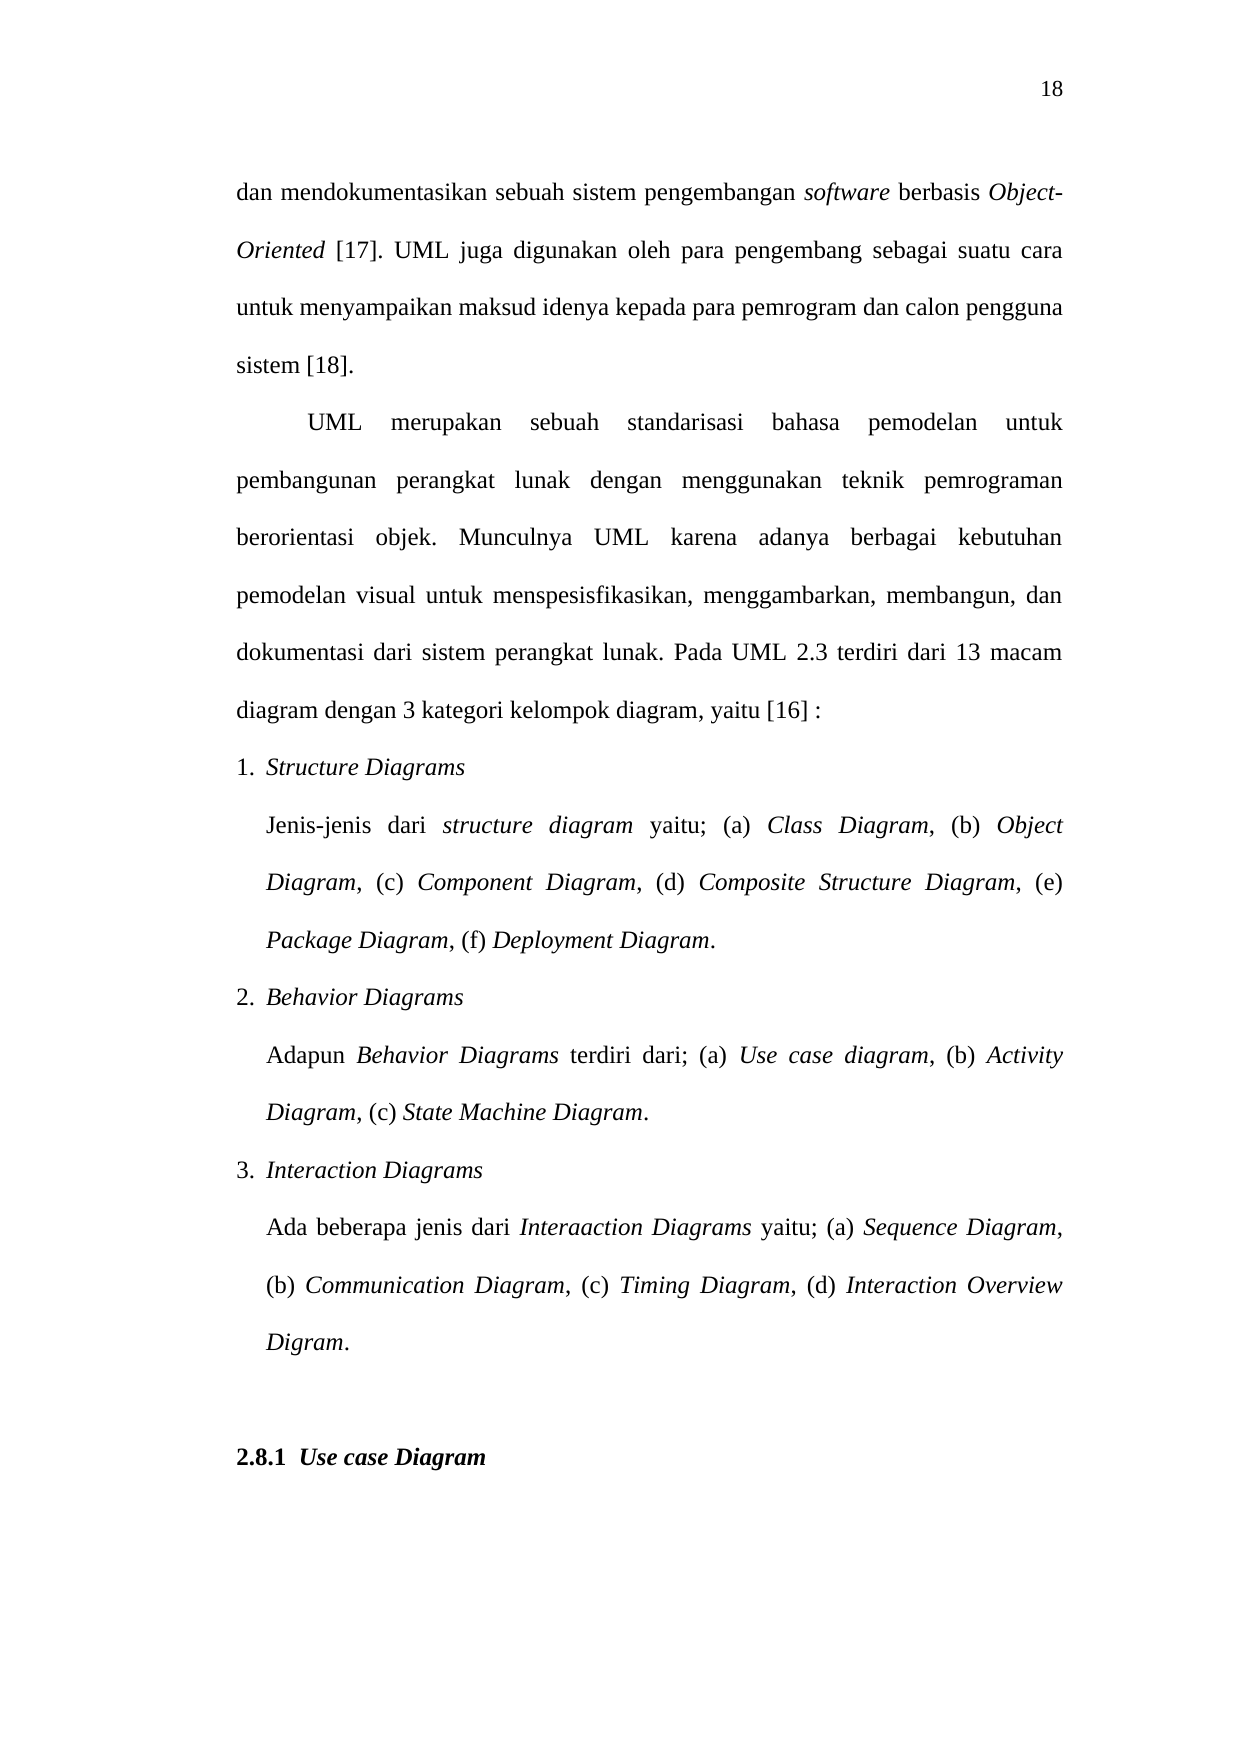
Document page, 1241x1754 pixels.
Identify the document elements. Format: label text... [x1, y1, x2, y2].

text 2.8.1 Use case Diagram [236, 1442, 1063, 1471]
list Ada beberapa jenis dari Interaaction Diagrams yaitu; (a) Sequence Diagram, (b) Communication Diagram, (c) Timing Diagram, (d) Interaction Overview Digram. [266, 1212, 1063, 1356]
list Behavior Diagrams [236, 982, 1063, 1011]
list Jenis-jenis dari structure diagram yaitu; (a) Class Diagram, (b) Object Diagram, (c) Component Diagram, (d) Composite Structure Diagram, (e) Package Diagram, (f) Deployment Diagram. [266, 810, 1063, 953]
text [236, 177, 1063, 378]
list Adapun Behavior Diagrams terdiri dari; (a) Use case diagram, (b) Activity Diagram, (c) State Machine Diagram. [266, 1040, 1063, 1126]
list Structure Diagrams [236, 752, 1063, 781]
text UML merupakan sebuah standarisasi bahasa pemodelan untuk pembangunan perangkat lunak dengan menggunakan teknik pemrograman berorientasi objek. Munculnya UML karena adanya berbagai kebutuhan pemodelan visual untuk menspesisfikasikan, menggambarkan, membangun, dan dokumentasi dari sistem perangkat lunak. Pada UML 2.3 terdiri dari 13 macam diagram dengan 3 kategori kelompok diagram, yaitu [16] : [236, 407, 1063, 723]
list Interaction Diagrams [236, 1155, 1063, 1183]
